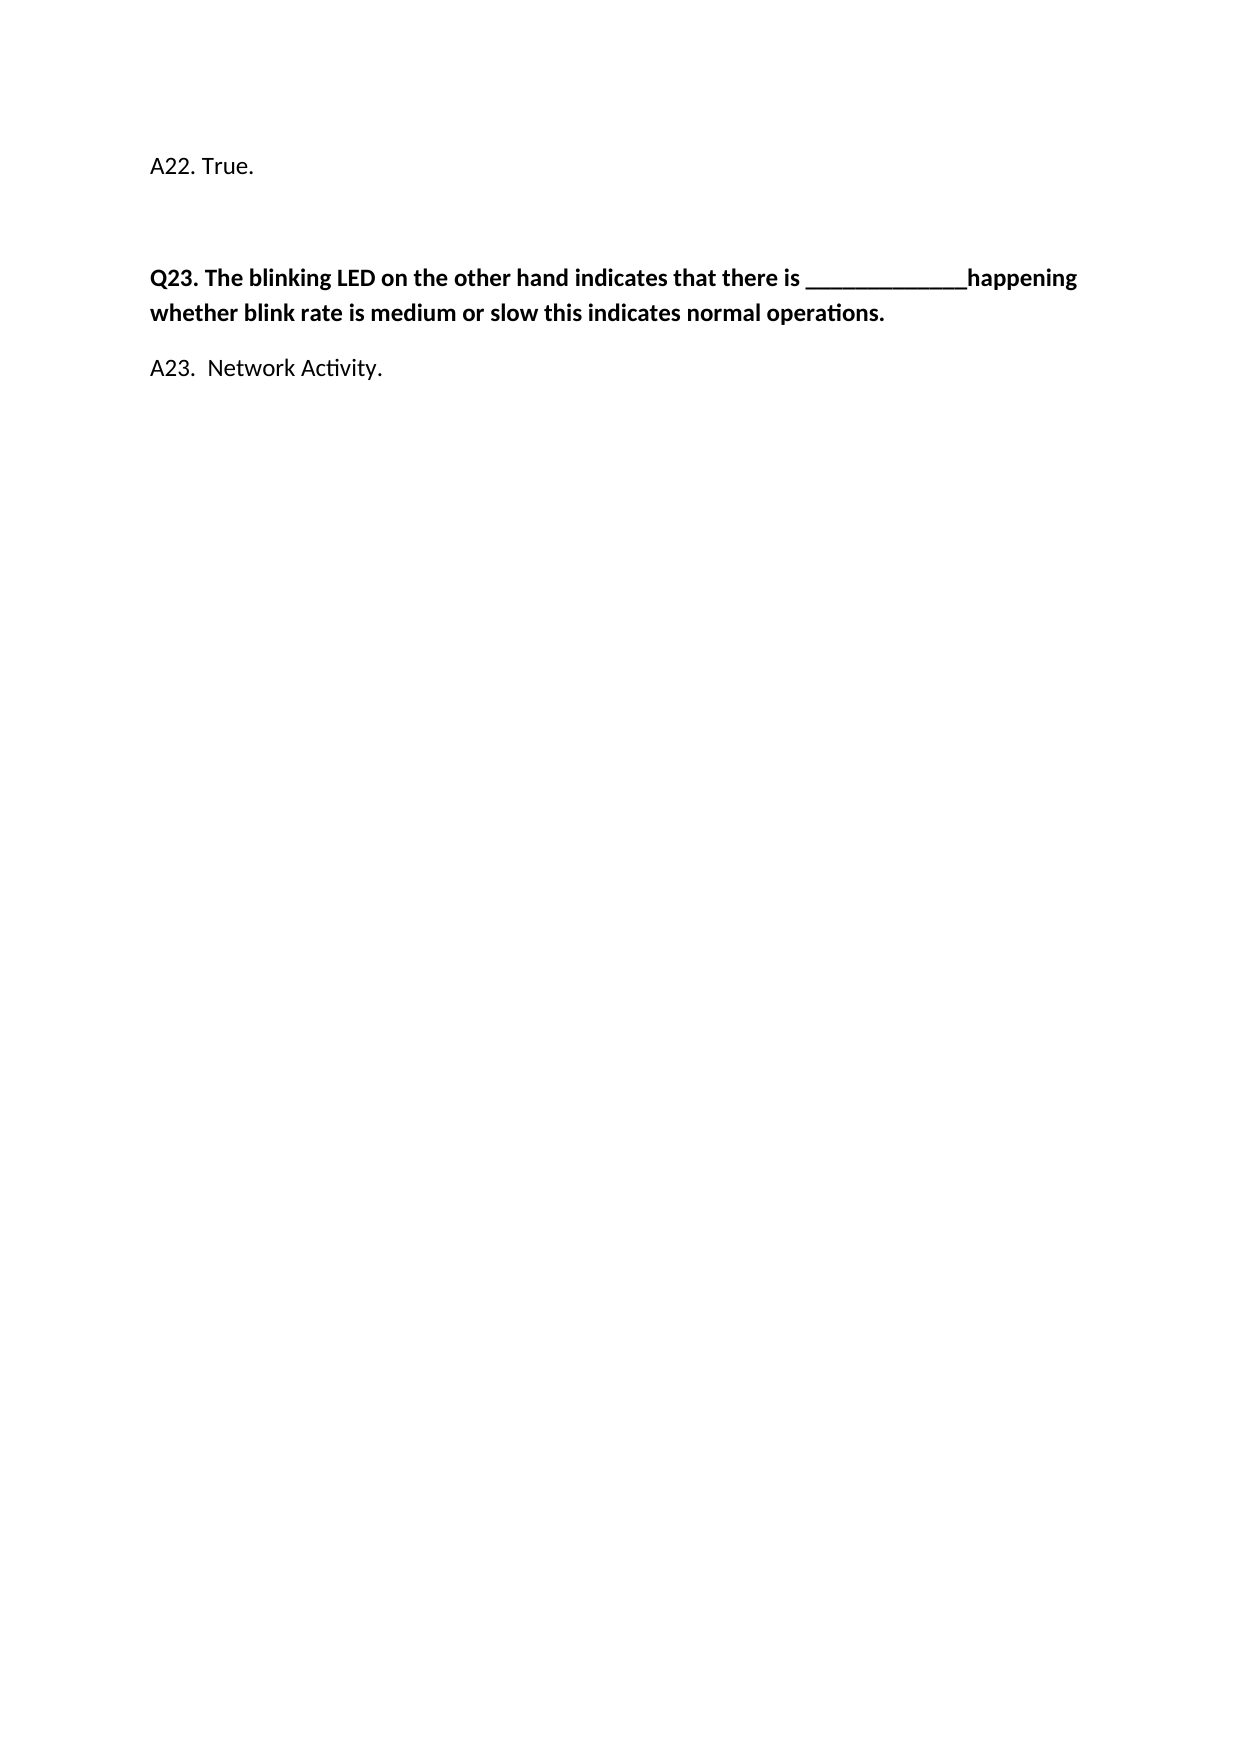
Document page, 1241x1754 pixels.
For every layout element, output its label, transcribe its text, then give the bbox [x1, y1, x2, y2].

text A22. True. [150, 150, 1090, 181]
text Q23. The blinking LED on the other hand indicates that there is _____________happening whether blink rate is medium or slow this indicates normal operations. [150, 262, 1090, 327]
text A23. Network Activity. [150, 352, 1090, 383]
